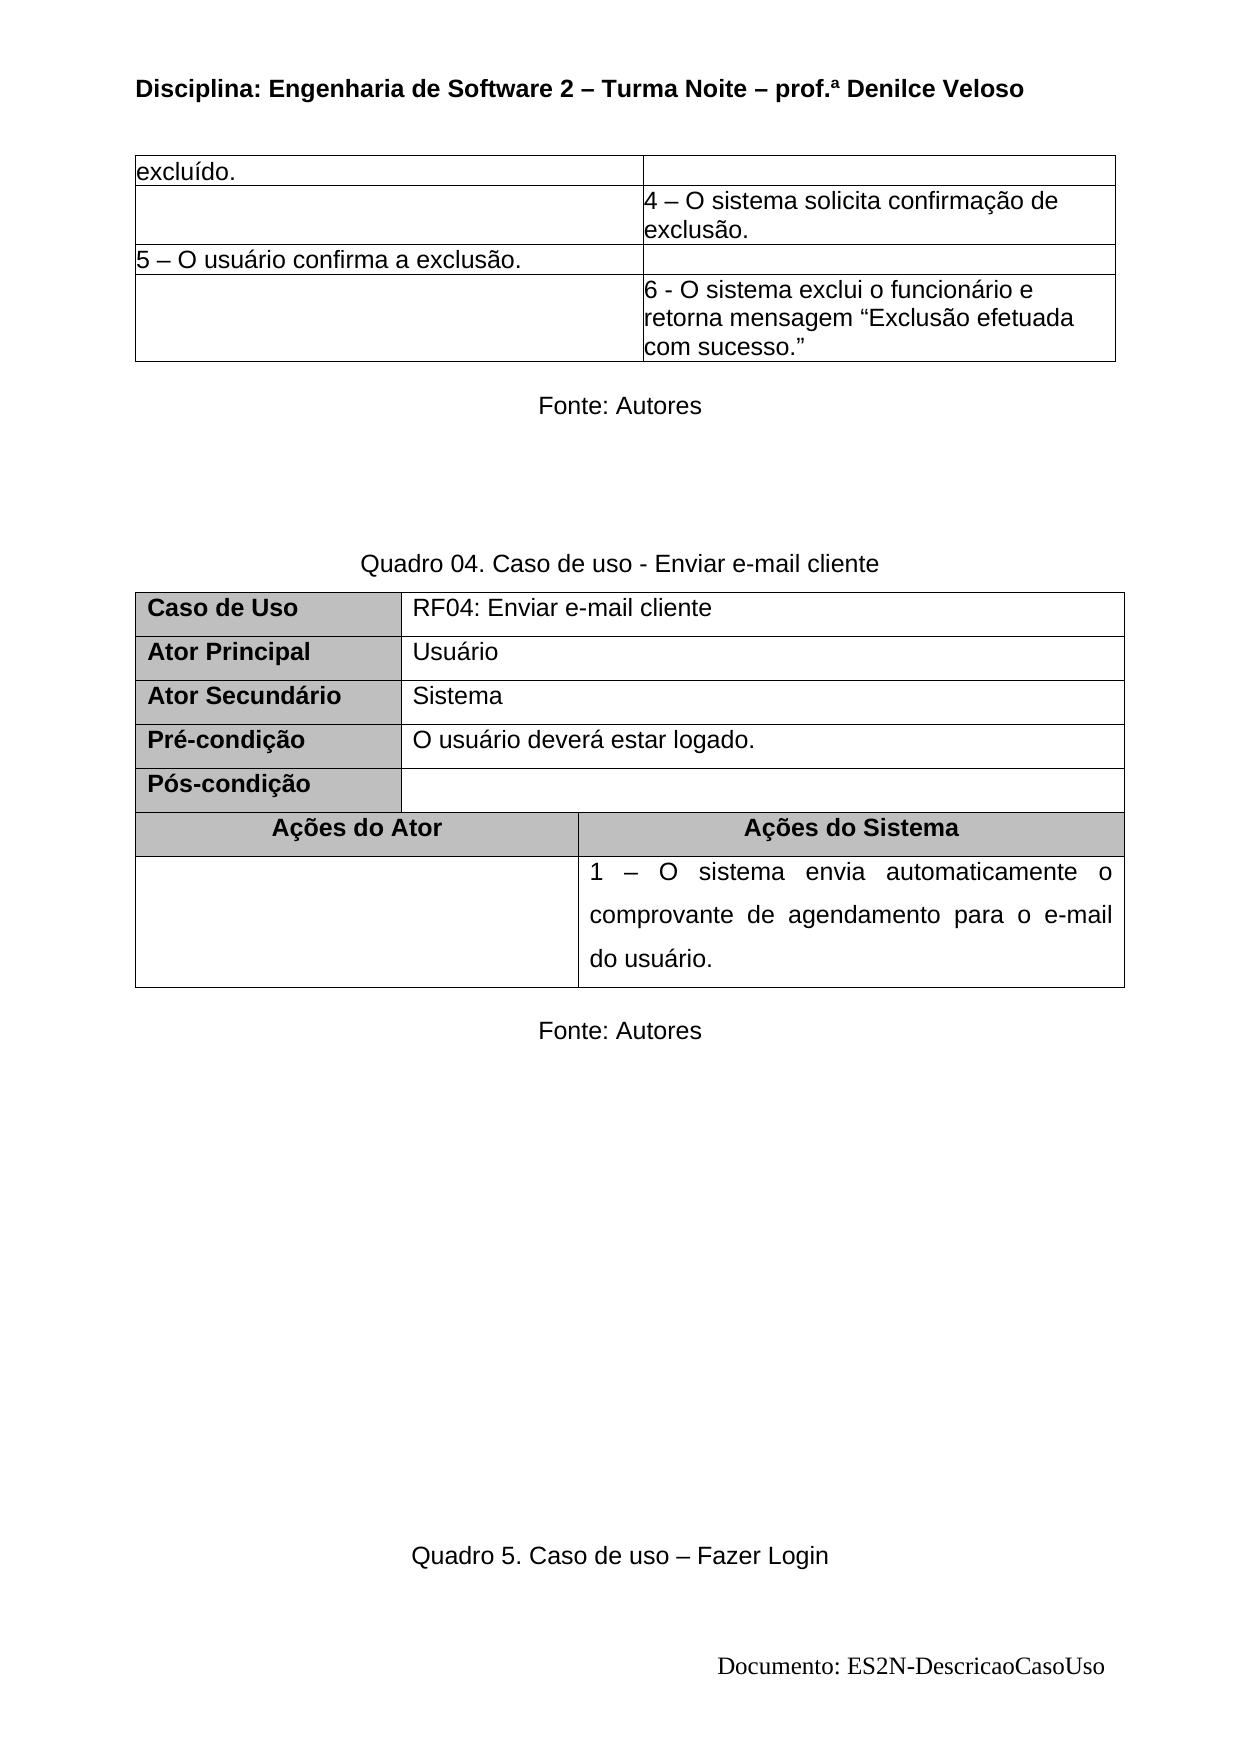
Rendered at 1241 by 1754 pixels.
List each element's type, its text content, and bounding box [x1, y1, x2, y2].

table_header RF04: Enviar e-mail cliente [402, 593, 1124, 636]
table_cell Ator Secundário [136, 681, 401, 724]
table_cell 4 – O sistema solicita confirmação de exclusão. [644, 186, 1115, 244]
table_cell O usuário deverá estar logado. [402, 725, 1124, 768]
table_cell Pós-condição [136, 769, 401, 812]
text Fonte: Autores [135, 391, 1105, 419]
table_cell [644, 245, 1115, 273]
table_cell Ações do Sistema [579, 813, 1124, 856]
table_cell Ações do Ator [136, 813, 578, 856]
text Quadro 5. Caso de uso – Fazer Login [135, 1541, 1105, 1570]
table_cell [136, 156, 643, 185]
table_cell 1 – O sistema envia automaticamente o comprovante de agendamento para o e-mail do usuário. [579, 857, 1124, 987]
table_cell [644, 156, 1115, 185]
table_cell Ator Principal [136, 637, 401, 680]
table_cell 5 – O usuário confirma a exclusão. [136, 245, 643, 273]
table_cell [402, 769, 1124, 812]
text Quadro 04. Caso de uso - Enviar e-mail cliente [135, 549, 1105, 577]
text Fonte: Autores [135, 1016, 1105, 1045]
table_cell Sistema [402, 681, 1124, 724]
table_cell 6 - O sistema exclui o funcionário e retorna mensagem “Exclusão efetuada com sucesso.” [644, 275, 1115, 361]
table_header Caso de Uso [136, 593, 401, 636]
table_cell [136, 275, 643, 361]
table_cell Pré-condição [136, 725, 401, 768]
table_cell Usuário [402, 637, 1124, 680]
table_cell [136, 186, 643, 244]
table_cell [136, 857, 578, 987]
